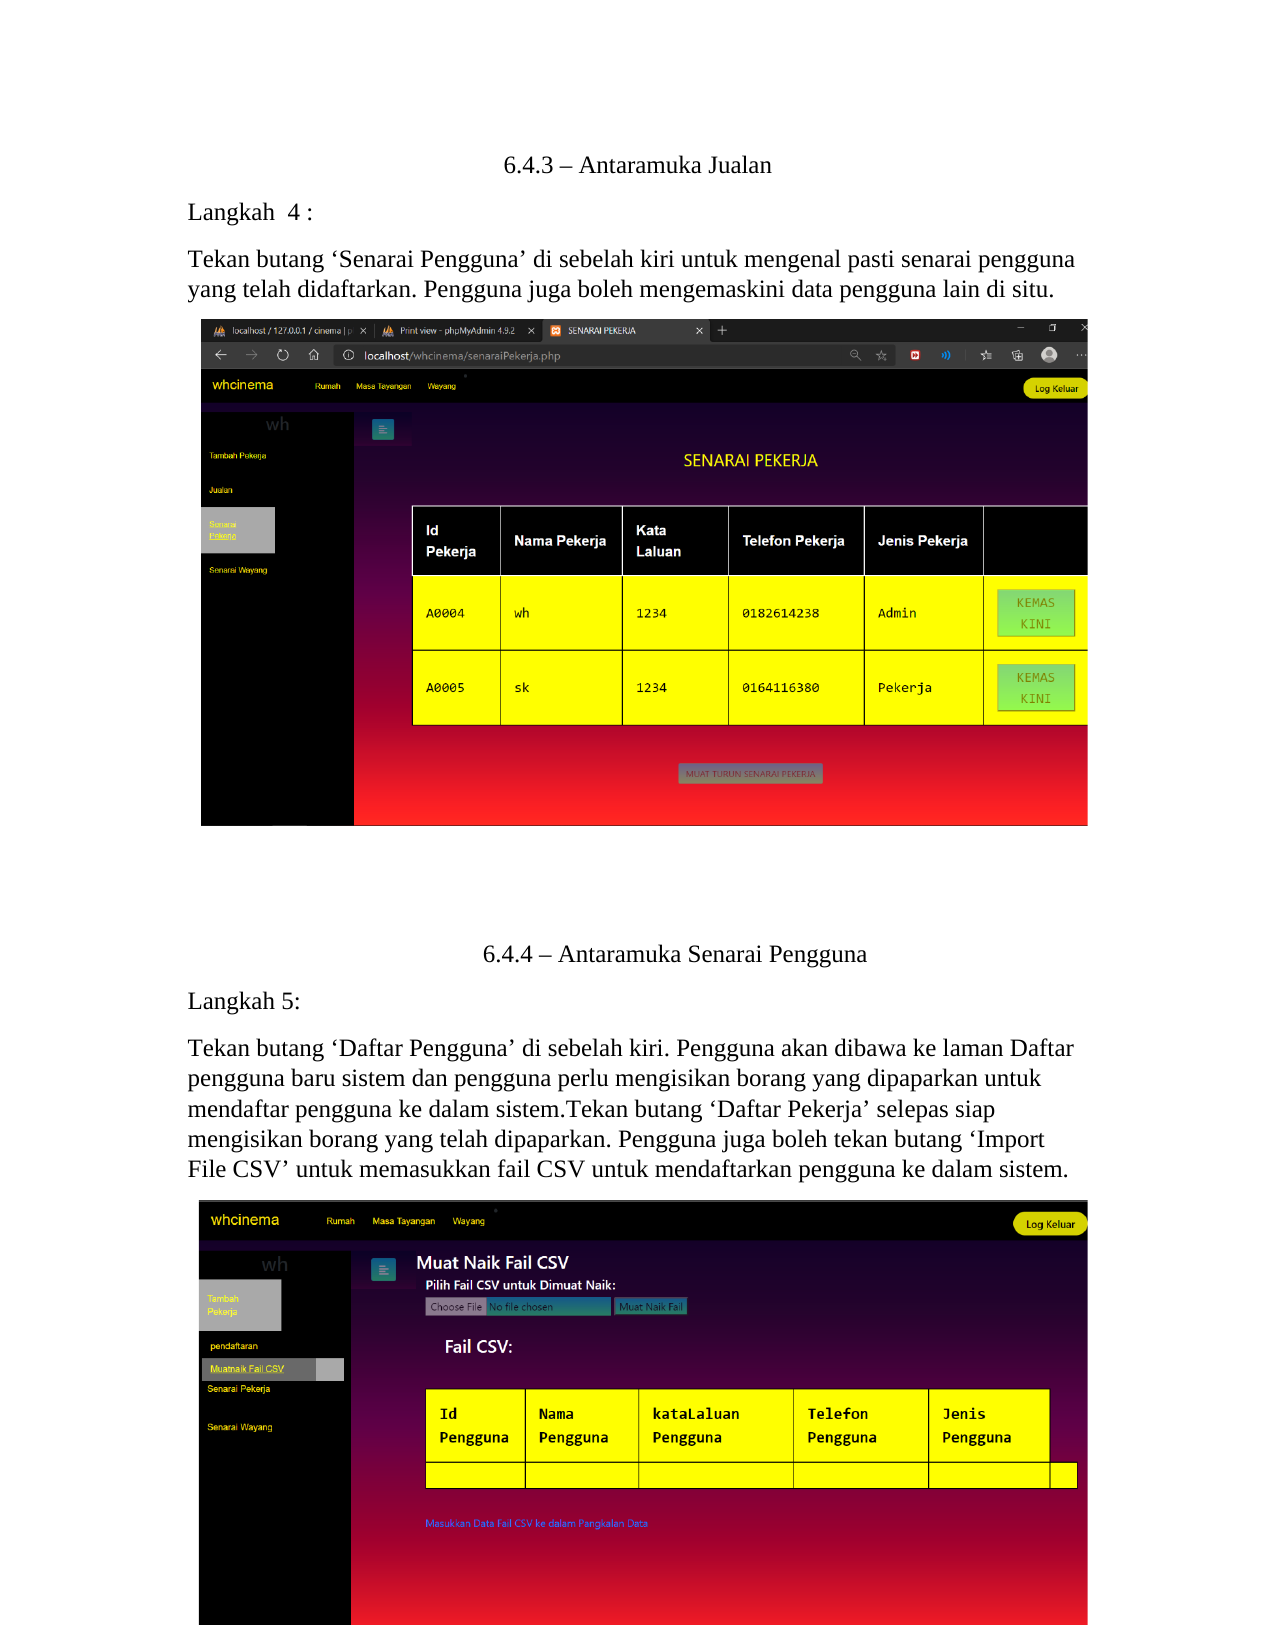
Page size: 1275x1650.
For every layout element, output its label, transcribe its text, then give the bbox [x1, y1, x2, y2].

text 6.4.3 – Antaramuka Jualan [187, 150, 1087, 179]
text 6.4.4 – Antaramuka Senarai Pengguna [187, 939, 1087, 967]
text Tekan butang ‘Senarai Pengguna’ di sebelah kiri untuk mengenal pasti senarai pengguna yang telah didaftarkan. Pengguna juga boleh mengemaskini data pengguna lain di situ. [187, 244, 1087, 303]
text Langkah 5: [187, 986, 1087, 1014]
text Langkah 4 : [187, 197, 1087, 226]
picture [201, 319, 1088, 826]
text Tekan butang ‘Daftar Pengguna’ di sebelah kiri. Pengguna akan dibawa ke laman Daftar pengguna baru sistem dan pengguna perlu mengisikan borang yang dipaparkan untuk mendaftar pengguna ke dalam sistem.Tekan butang ‘Daftar Pekerja’ selepas siap mengisikan borang yang telah dipaparkan. Pengguna juga boleh tekan butang ‘Import File CSV’ untuk memasukkan fail CSV untuk mendaftarkan pengguna ke dalam sistem. [187, 1033, 1087, 1183]
picture [198, 1200, 1088, 1625]
